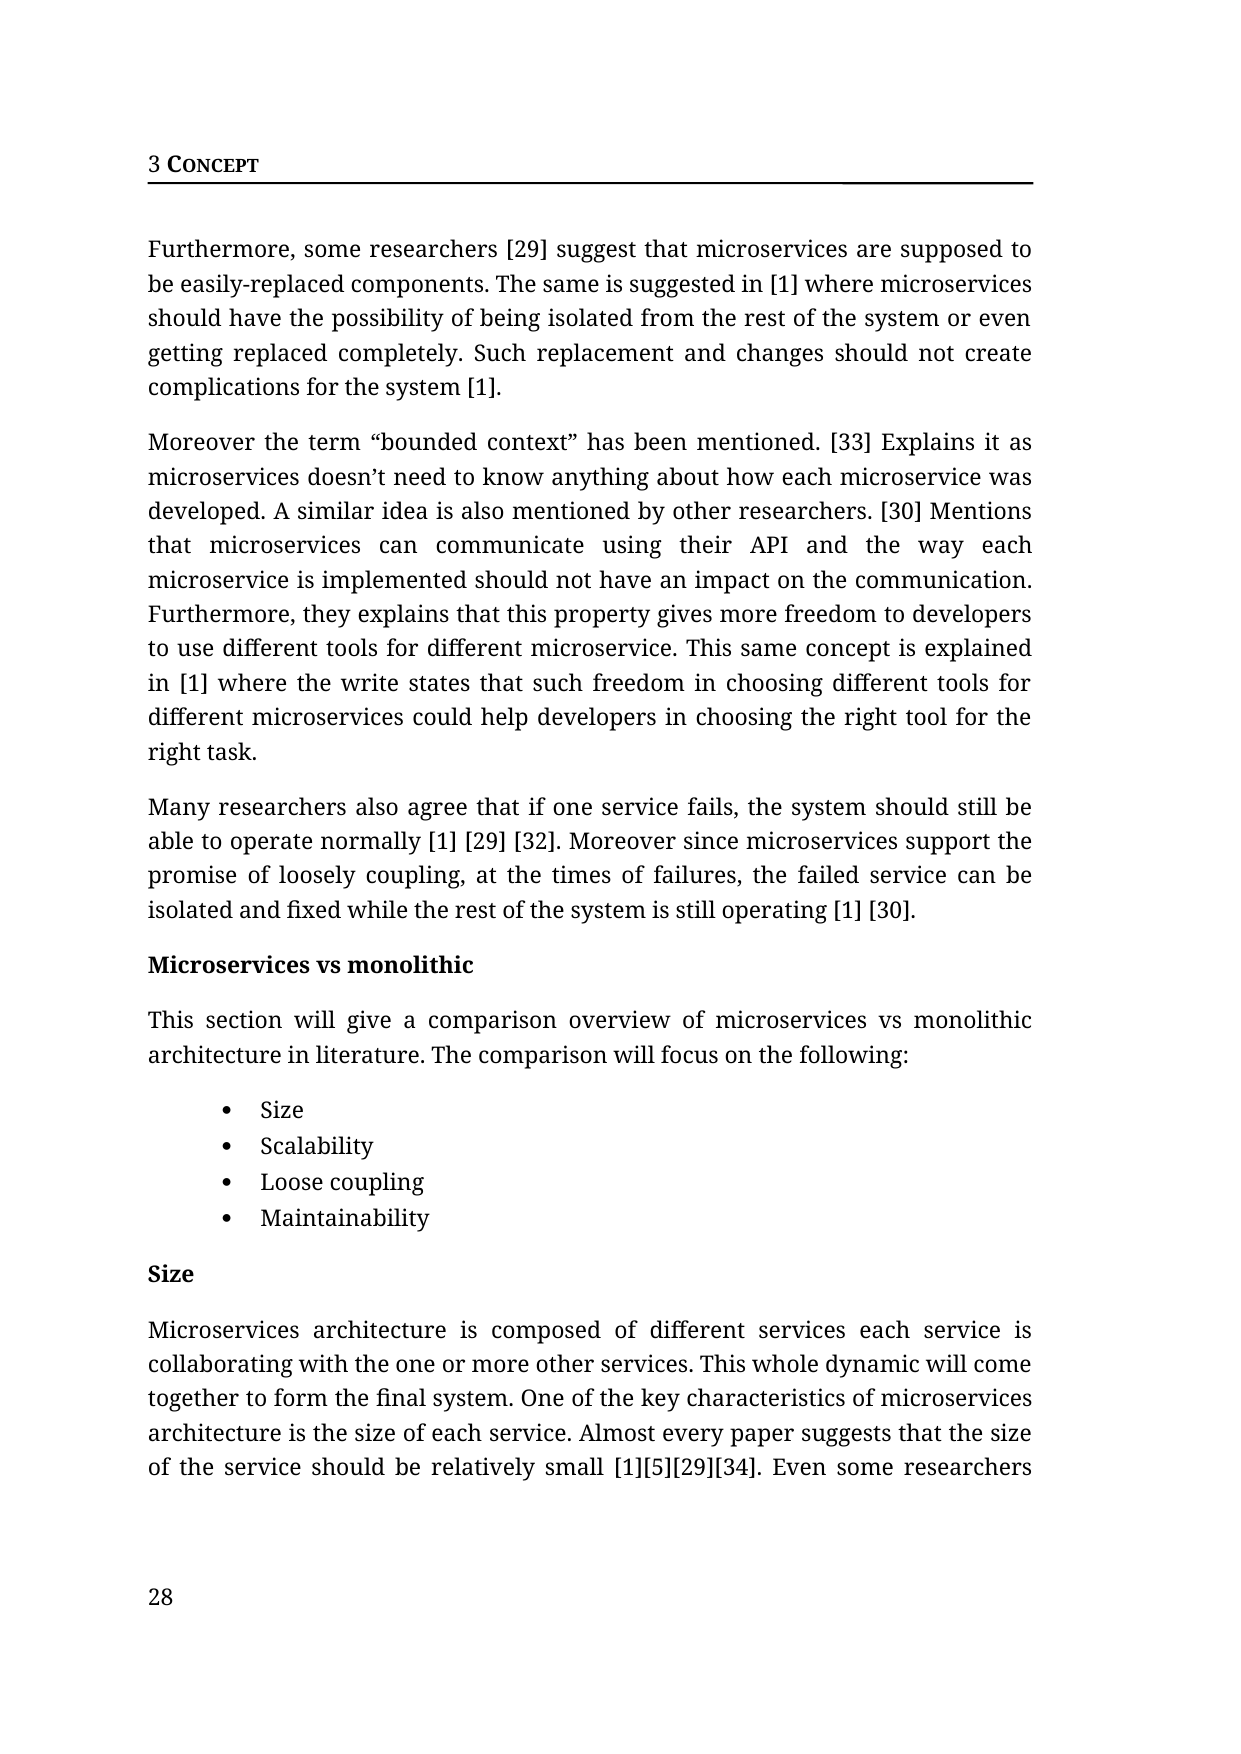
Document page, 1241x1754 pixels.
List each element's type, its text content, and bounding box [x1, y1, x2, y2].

text This section will give a comparison overview of microservices vs monolithic architecture in literature. The comparison will focus on the following: [148, 1004, 1033, 1070]
text Many researchers also agree that if one service fails, the system should still be able to operate normally [1] [29] [32]. Moreover since microservices support the promise of loosely coupling, at the times of failures, the failed service can be isolated and fixed while the rest of the system is still operating [1] [30]. [148, 791, 1033, 925]
list Size [223, 1094, 1033, 1125]
list Scalability [223, 1130, 1033, 1161]
text Microservices vs monolithic [148, 949, 1033, 980]
list Maintainability [223, 1202, 1033, 1233]
text Size [148, 1258, 1033, 1289]
list Loose coupling [223, 1166, 1033, 1197]
text Moreover the term “bounded context” has been mentioned. [33] Explains it as microservices doesn’t need to know anything about how each microservice was developed. A similar idea is also mentioned by other researchers. [30] Mentions that microservices can communicate using their API and the way each microservice is implemented should not have an impact on the communication. Furthermore, they explains that this property gives more freedom to developers to use different tools for different microservice. This same concept is explained in [1] where the write states that such freedom in choosing different tools for different microservices could help developers in choosing the right tool for the right task. [148, 426, 1033, 767]
text Furthermore, some researchers [29] suggest that microservices are supposed to be easily-replaced components. The same is suggested in [1] where microservices should have the possibility of being isolated from the rest of the system or even getting replaced completely. Such replacement and changes should not create complications for the system [1]. [148, 233, 1033, 402]
